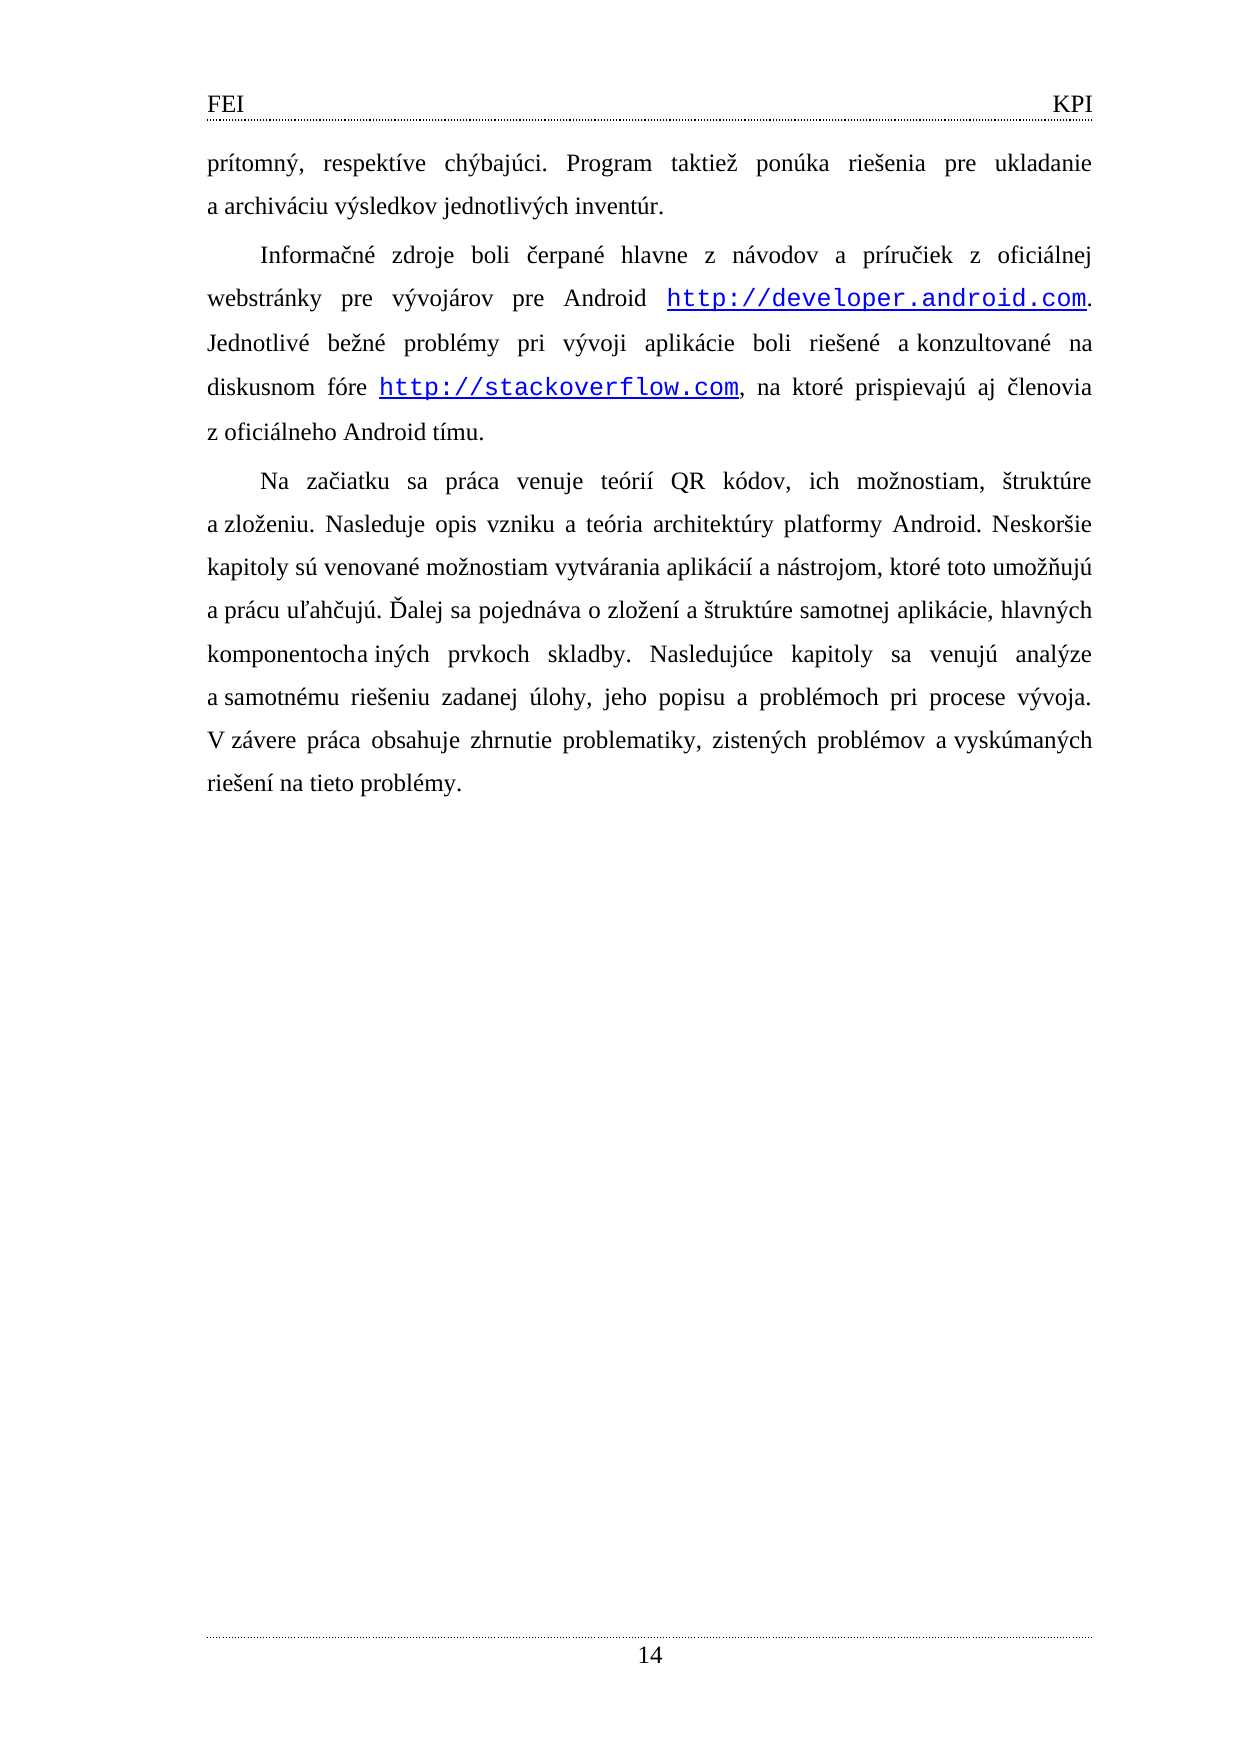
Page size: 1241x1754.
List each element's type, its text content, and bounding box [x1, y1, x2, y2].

text Informačné zdroje boli čerpané hlavne z návodov a príručiek z oficiálnej webstránky pre vývojárov pre Android http://developer.android.com. Jednotlivé bežné problémy pri vývoji aplikácie boli riešené a konzultované na diskusnom fóre http://stackoverflow.com, na ktoré prispievajú aj členovia z oficiálneho Android tímu. [207, 240, 1092, 446]
text Na začiatku sa práca venuje teórií QR kódov, ich možnostiam, štruktúre a zloženiu. Nasleduje opis vzniku a teória architektúry platformy Android. Neskoršie kapitoly sú venované možnostiam vytvárania aplikácií a nástrojom, ktoré toto umožňujú a prácu uľahčujú. Ďalej sa pojednáva o zložení a štruktúre samotnej aplikácie, hlavných komponentoch a iných prvkoch skladby. Nasledujúce kapitoly sa venujú analýze a samotnému riešeniu zadanej úlohy, jeho popisu a problémoch pri procese vývoja. V závere práca obsahuje zhrnutie problematiky, zistených problémov a vyskúmaných riešení na tieto problémy. [207, 466, 1092, 797]
